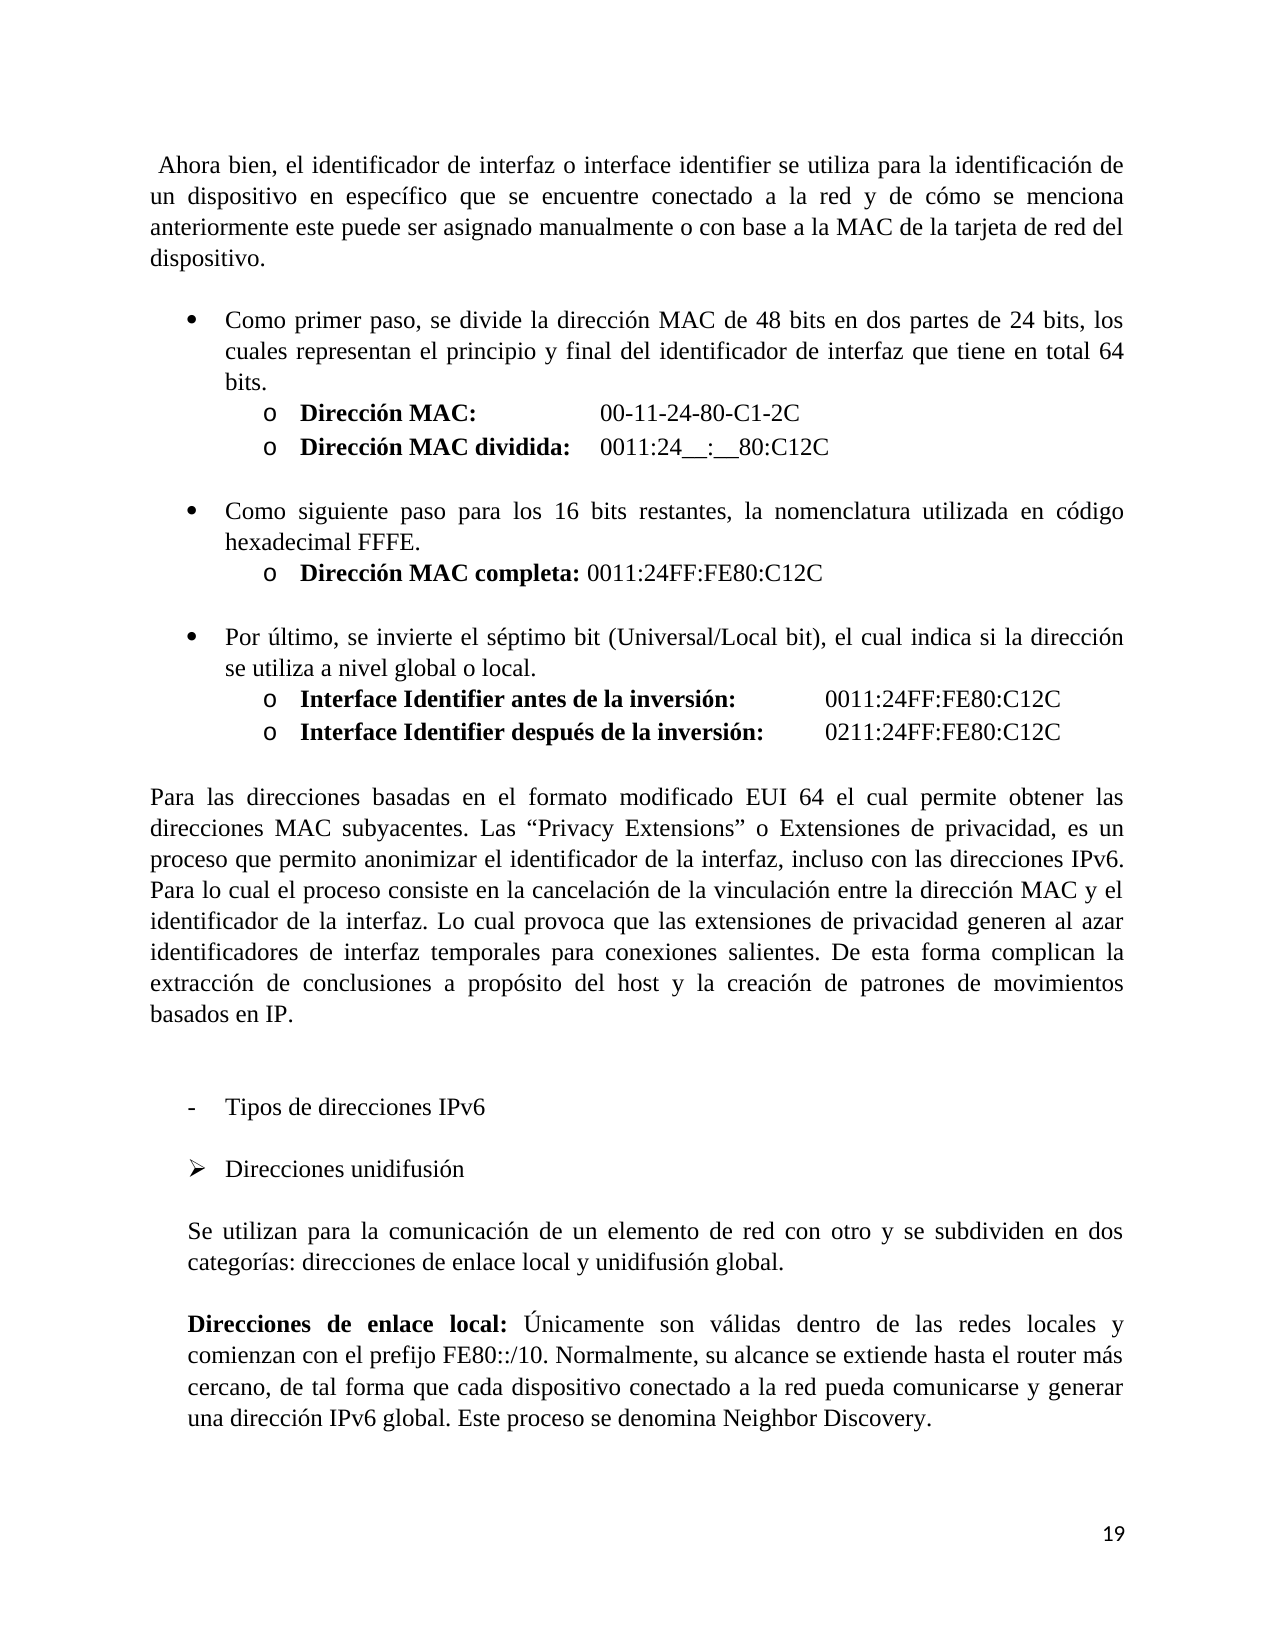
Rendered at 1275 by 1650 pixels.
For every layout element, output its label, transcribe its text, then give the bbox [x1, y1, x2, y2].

list Como primer paso, se divide la dirección MAC de 48 bits en dos partes de 24 bits, los cuales representan el principio y final del identificador de interfaz que tiene en total 64 bits. [187, 305, 1125, 396]
text Ahora bien, el identificador de interfaz o interface identifier se utiliza para la identificación de un dispositivo en específico que se encuentre conectado a la red y de cómo se menciona anteriormente este puede ser asignado manualmente o con base a la MAC de la tarjeta de red del dispositivo. [150, 150, 1125, 272]
list Tipos de direcciones IPv6 [187, 1092, 1125, 1121]
text Direcciones de enlace local: Únicamente son válidas dentro de las redes locales y comienzan con el prefijo FE80::/10. Normalmente, su alcance se extiende hasta el router más cercano, de tal forma que cada dispositivo conectado a la red pueda comunicarse y generar una dirección IPv6 global. Este proceso se denomina Neighbor Discovery. [187, 1309, 1125, 1431]
list Como siguiente paso para los 16 bits restantes, la nomenclatura utilizada en código hexadecimal FFFE. [187, 496, 1125, 556]
list Por último, se invierte el séptimo bit (Universal/Local bit), el cual indica si la dirección se utiliza a nivel global o local. [187, 622, 1125, 682]
list Dirección MAC dividida: 0011:24__:__80:C12C [262, 432, 1125, 462]
list Dirección MAC completa: 0011:24FF:FE80:C12C [262, 558, 1125, 589]
list Interface Identifier antes de la inversión: 0011:24FF:FE80:C12C [262, 684, 1125, 715]
list Dirección MAC: 00-11-24-80-C1-2C [262, 398, 1125, 429]
list Direcciones unidifusión [187, 1154, 1125, 1183]
text Para las direcciones basadas en el formato modificado EUI 64 el cual permite obtener las direcciones MAC subyacentes. Las “Privacy Extensions” o Extensiones de privacidad, es un proceso que permito anonimizar el identificador de la interfaz, incluso con las direcciones IPv6. Para lo cual el proceso consiste en la cancelación de la vinculación entre la dirección MAC y el identificador de la interfaz. Lo cual provoca que las extensiones de privacidad generen al azar identificadores de interfaz temporales para conexiones salientes. De esta forma complican la extracción de conclusiones a propósito del host y la creación de patrones de movimientos basados en IP. [150, 782, 1125, 1028]
text Se utilizan para la comunicación de un elemento de red con otro y se subdividen en dos categorías: direcciones de enlace local y unidifusión global. [187, 1216, 1125, 1276]
list Interface Identifier después de la inversión: 0211:24FF:FE80:C12C [262, 717, 1125, 748]
